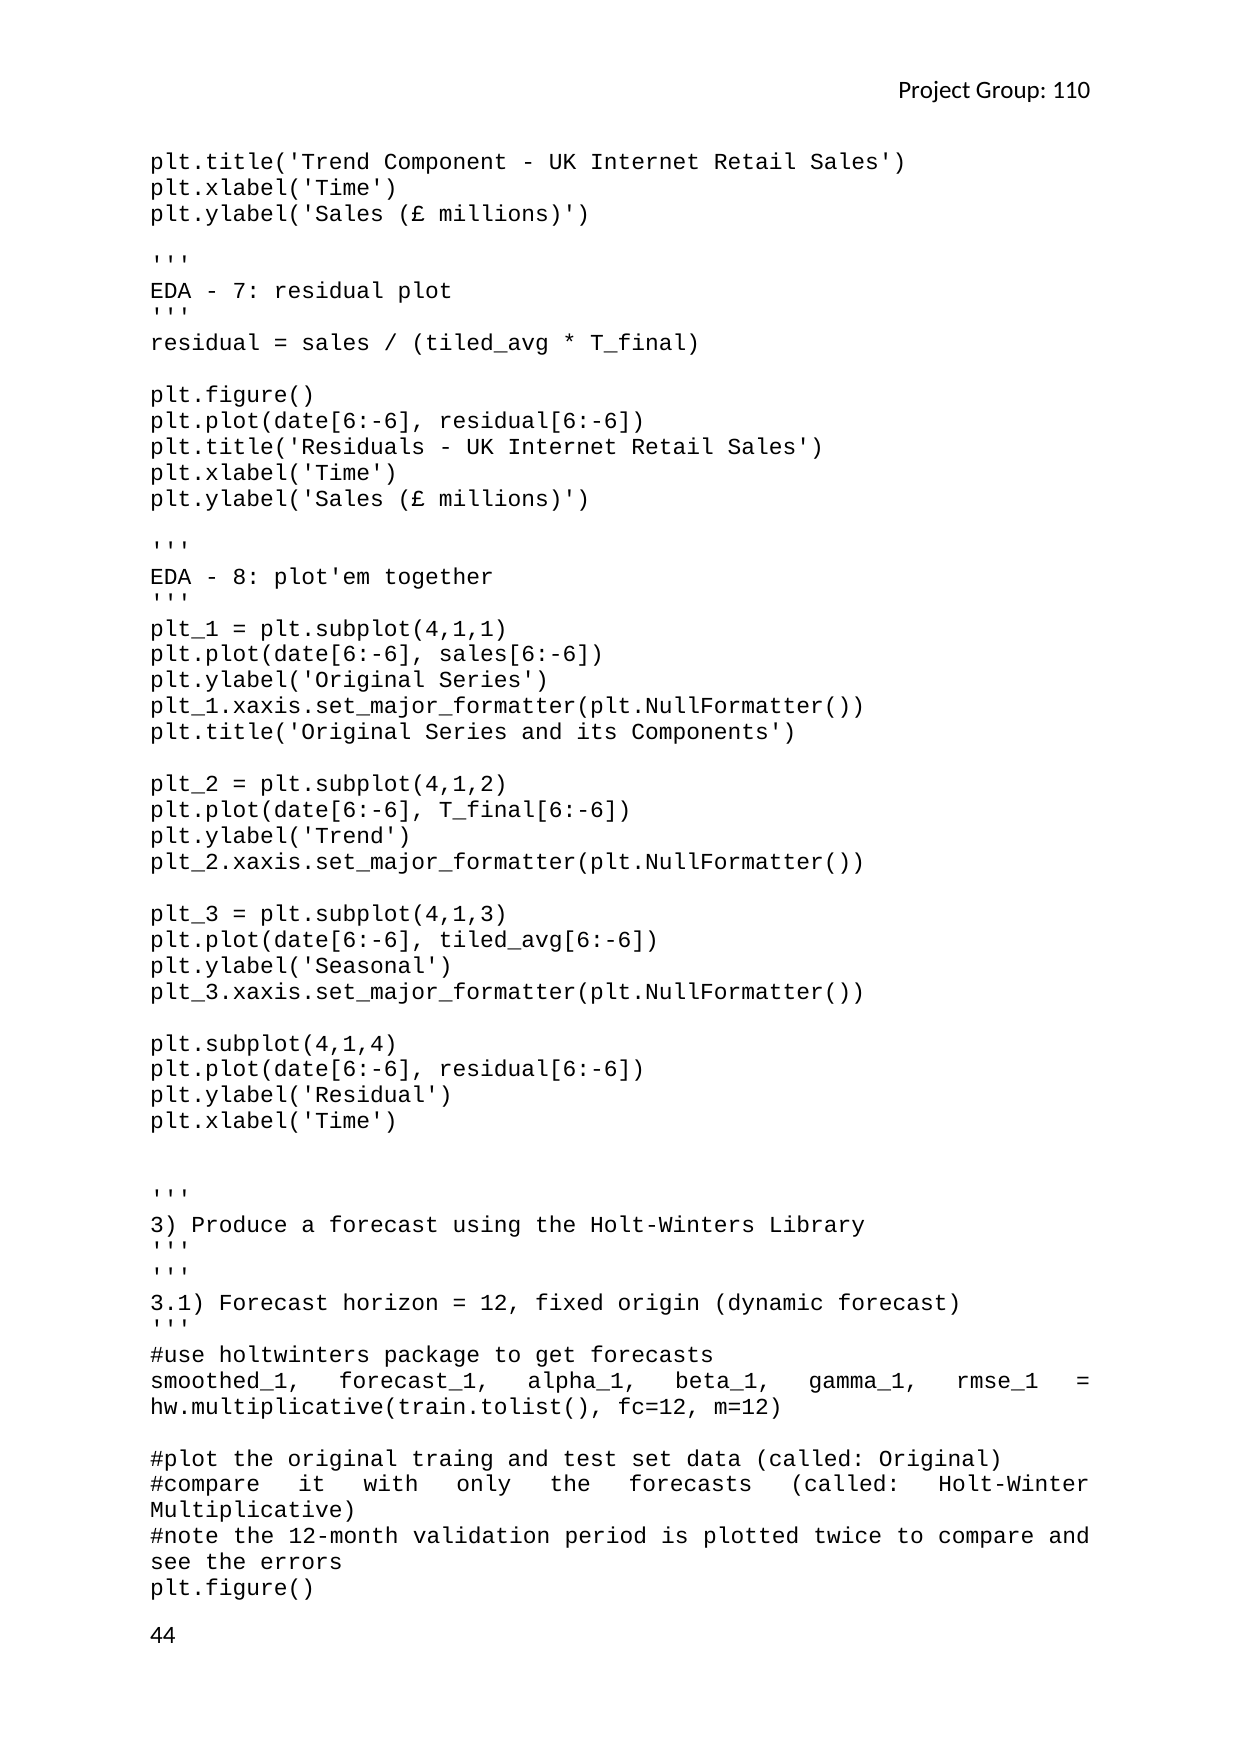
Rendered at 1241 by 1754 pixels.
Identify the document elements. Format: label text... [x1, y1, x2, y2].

text plt.ylabel('Sales (£ millions)') [150, 202, 1090, 228]
text 3.1) Forecast horizon = 12, fixed origin (dynamic forecast) [150, 1291, 1090, 1317]
text plt_3.xaxis.set_major_formatter(plt.NullFormatter()) [150, 980, 1090, 1006]
text plt_2 = plt.subplot(4,1,2) [150, 772, 1090, 798]
text plt.title('Trend Component - UK Internet Retail Sales') [150, 150, 1090, 176]
text residual = sales / (tiled_avg * T_final) [150, 332, 1090, 357]
text #compare it with only the forecasts (called: Holt-Winter Multiplicative) [150, 1473, 1090, 1525]
text plt.plot(date[6:-6], residual[6:-6]) [150, 1058, 1090, 1084]
text plt.plot(date[6:-6], sales[6:-6]) [150, 643, 1090, 669]
text plt.figure() [150, 1577, 1090, 1602]
text smoothed_1, forecast_1, alpha_1, beta_1, gamma_1, rmse_1 = hw.multiplicative(train.tolist(), fc=12, m=12) [150, 1369, 1090, 1421]
text plt.ylabel('Trend') [150, 824, 1090, 850]
text plt_2.xaxis.set_major_formatter(plt.NullFormatter()) [150, 850, 1090, 876]
text plt.xlabel('Time') [150, 176, 1090, 202]
text ''' [150, 1239, 1090, 1265]
text plt.xlabel('Time') [150, 461, 1090, 487]
text plt.ylabel('Original Series') [150, 669, 1090, 695]
text plt.figure() [150, 383, 1090, 409]
text plt_1.xaxis.set_major_formatter(plt.NullFormatter()) [150, 695, 1090, 721]
text ''' [150, 1317, 1090, 1343]
text plt.xlabel('Time') [150, 1110, 1090, 1136]
text plt.plot(date[6:-6], T_final[6:-6]) [150, 798, 1090, 824]
text EDA - 7: residual plot [150, 280, 1090, 306]
text #use holtwinters package to get forecasts [150, 1343, 1090, 1369]
text plt_3 = plt.subplot(4,1,3) [150, 902, 1090, 928]
text plt.plot(date[6:-6], tiled_avg[6:-6]) [150, 928, 1090, 954]
text ''' [150, 306, 1090, 332]
text plt.ylabel('Sales (£ millions)') [150, 487, 1090, 513]
text plt.title('Original Series and its Components') [150, 721, 1090, 747]
text plt.plot(date[6:-6], residual[6:-6]) [150, 409, 1090, 435]
text plt.ylabel('Seasonal') [150, 954, 1090, 980]
text ''' [150, 1265, 1090, 1291]
text ''' [150, 591, 1090, 617]
text 3) Produce a forecast using the Holt-Winters Library [150, 1213, 1090, 1239]
text ''' [150, 539, 1090, 565]
text plt.subplot(4,1,4) [150, 1032, 1090, 1058]
text plt.title('Residuals - UK Internet Retail Sales') [150, 435, 1090, 461]
text #plot the original traing and test set data (called: Original) [150, 1447, 1090, 1473]
text plt.ylabel('Residual') [150, 1084, 1090, 1110]
text ''' [150, 1187, 1090, 1213]
text #note the 12-month validation period is plotted twice to compare and see the errors [150, 1525, 1090, 1577]
text EDA - 8: plot'em together [150, 565, 1090, 591]
text ''' [150, 254, 1090, 280]
text plt_1 = plt.subplot(4,1,1) [150, 617, 1090, 643]
